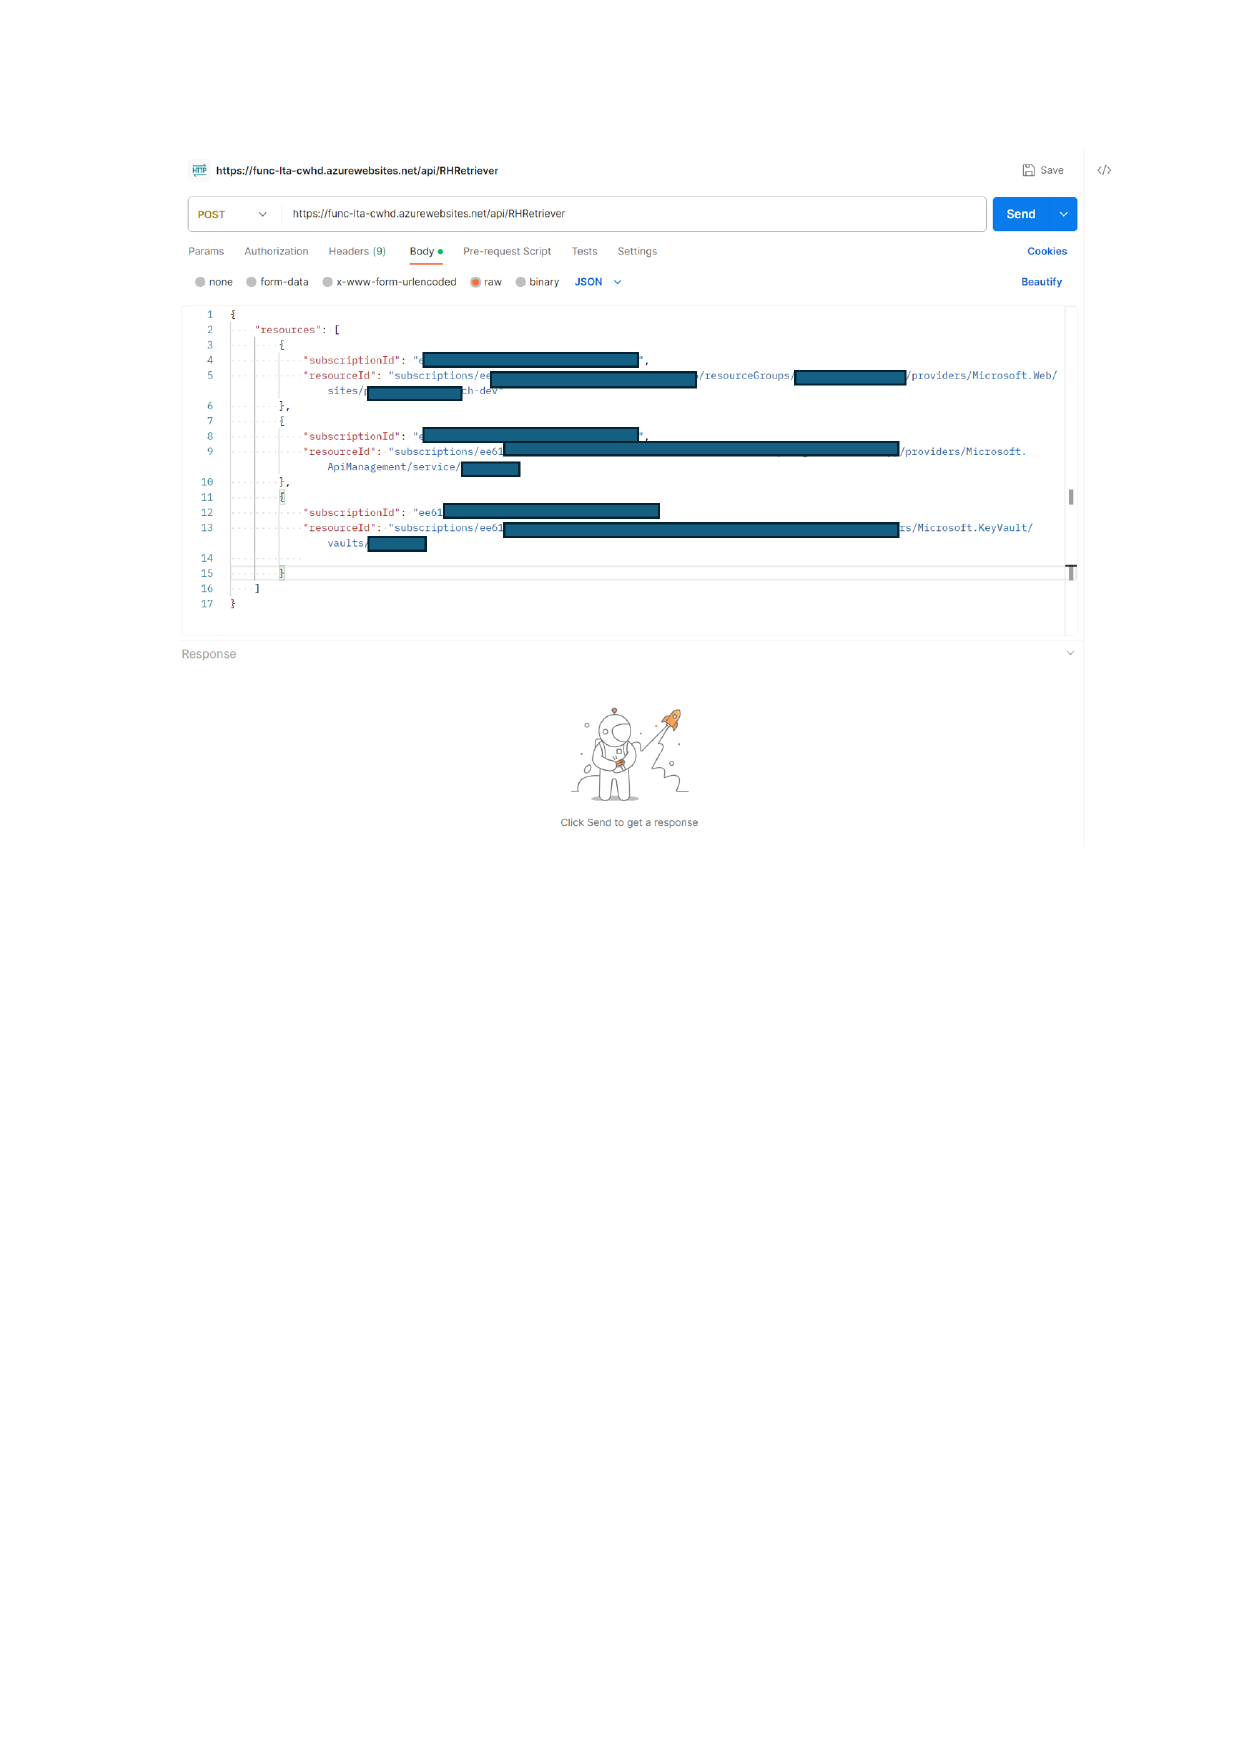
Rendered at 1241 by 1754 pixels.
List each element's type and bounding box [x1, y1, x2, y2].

picture [179, 150, 1120, 847]
